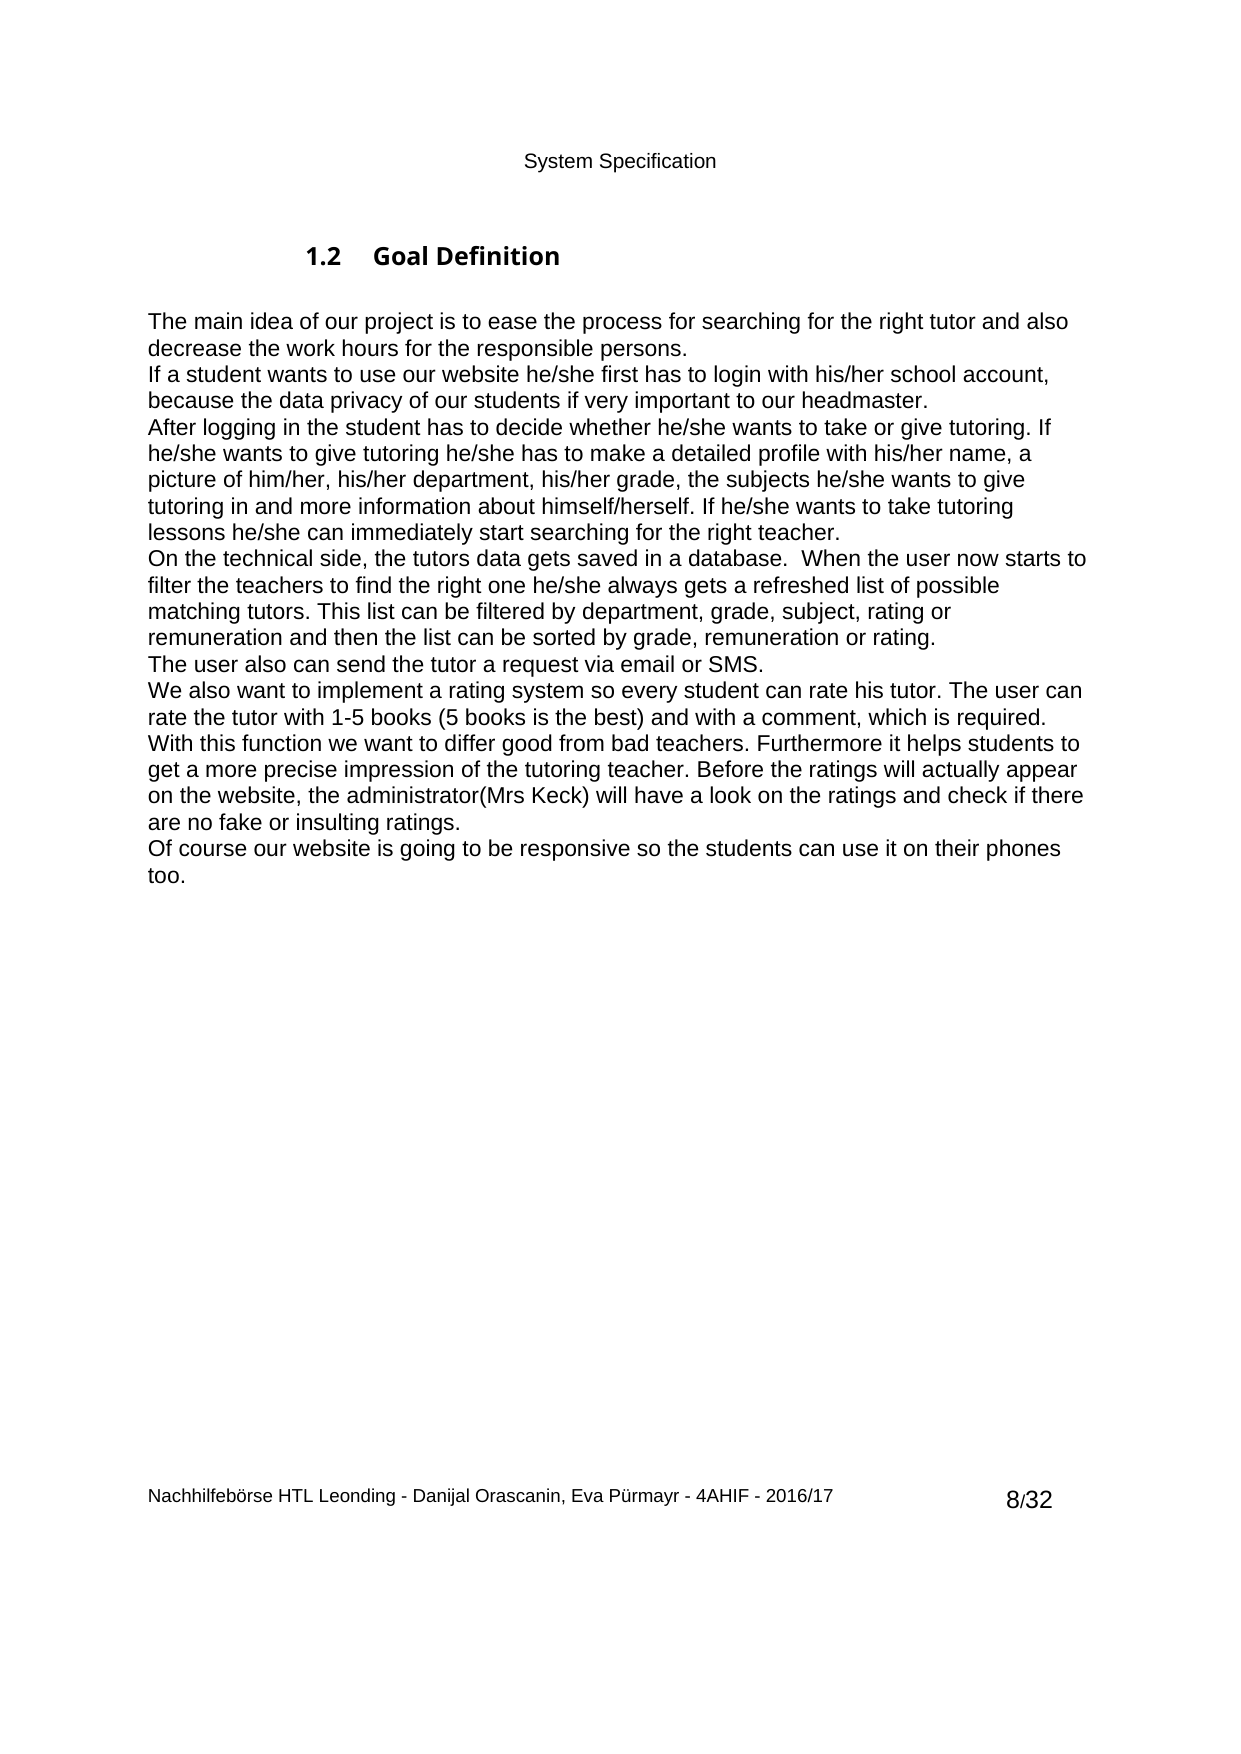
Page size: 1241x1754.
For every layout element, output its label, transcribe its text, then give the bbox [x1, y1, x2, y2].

text The main idea of our project is to ease the process for searching for the right tutor and also decrease the work hours for the responsible persons. [148, 308, 1092, 361]
subtitle Goal Definition [208, 239, 1092, 273]
text Of course our website is going to be responsive so the students can use it on their phones too. [148, 835, 1092, 888]
text After logging in the student has to decide whether he/she wants to take or give tutoring. If he/she wants to give tutoring he/she has to make a detailed profile with his/her name, a picture of him/her, his/her department, his/her grade, the subjects he/she wants to give tutoring in and more information about himself/herself. If he/she wants to take tutoring lessons he/she can immediately start searching for the right teacher. [148, 413, 1092, 545]
text If a student wants to use our website he/she first has to login with his/her school account, because the data privacy of our students if very important to our headmaster. [148, 361, 1092, 413]
text On the technical side, the tutors data gets saved in a database. When the user now starts to filter the teachers to find the right one he/she always gets a refreshed list of possible matching tutors. This list can be filtered by department, grade, subject, rating or remuneration and then the list can be sorted by grade, remuneration or rating. [148, 545, 1092, 651]
text We also want to implement a rating system so every student can rate his tutor. The user can rate the tutor with 1-5 books (5 books is the best) and with a comment, which is required. With this function we want to differ good from bad teachers. Furthermore it helps students to get a more precise impression of the tutoring teacher. Before the ratings will actually appear on the website, the administrator(Mrs Keck) will have a look on the ratings and check if there are no fake or insulting ratings. [148, 677, 1092, 835]
text The user also can send the tutor a request via email or SMS. [148, 651, 1092, 677]
